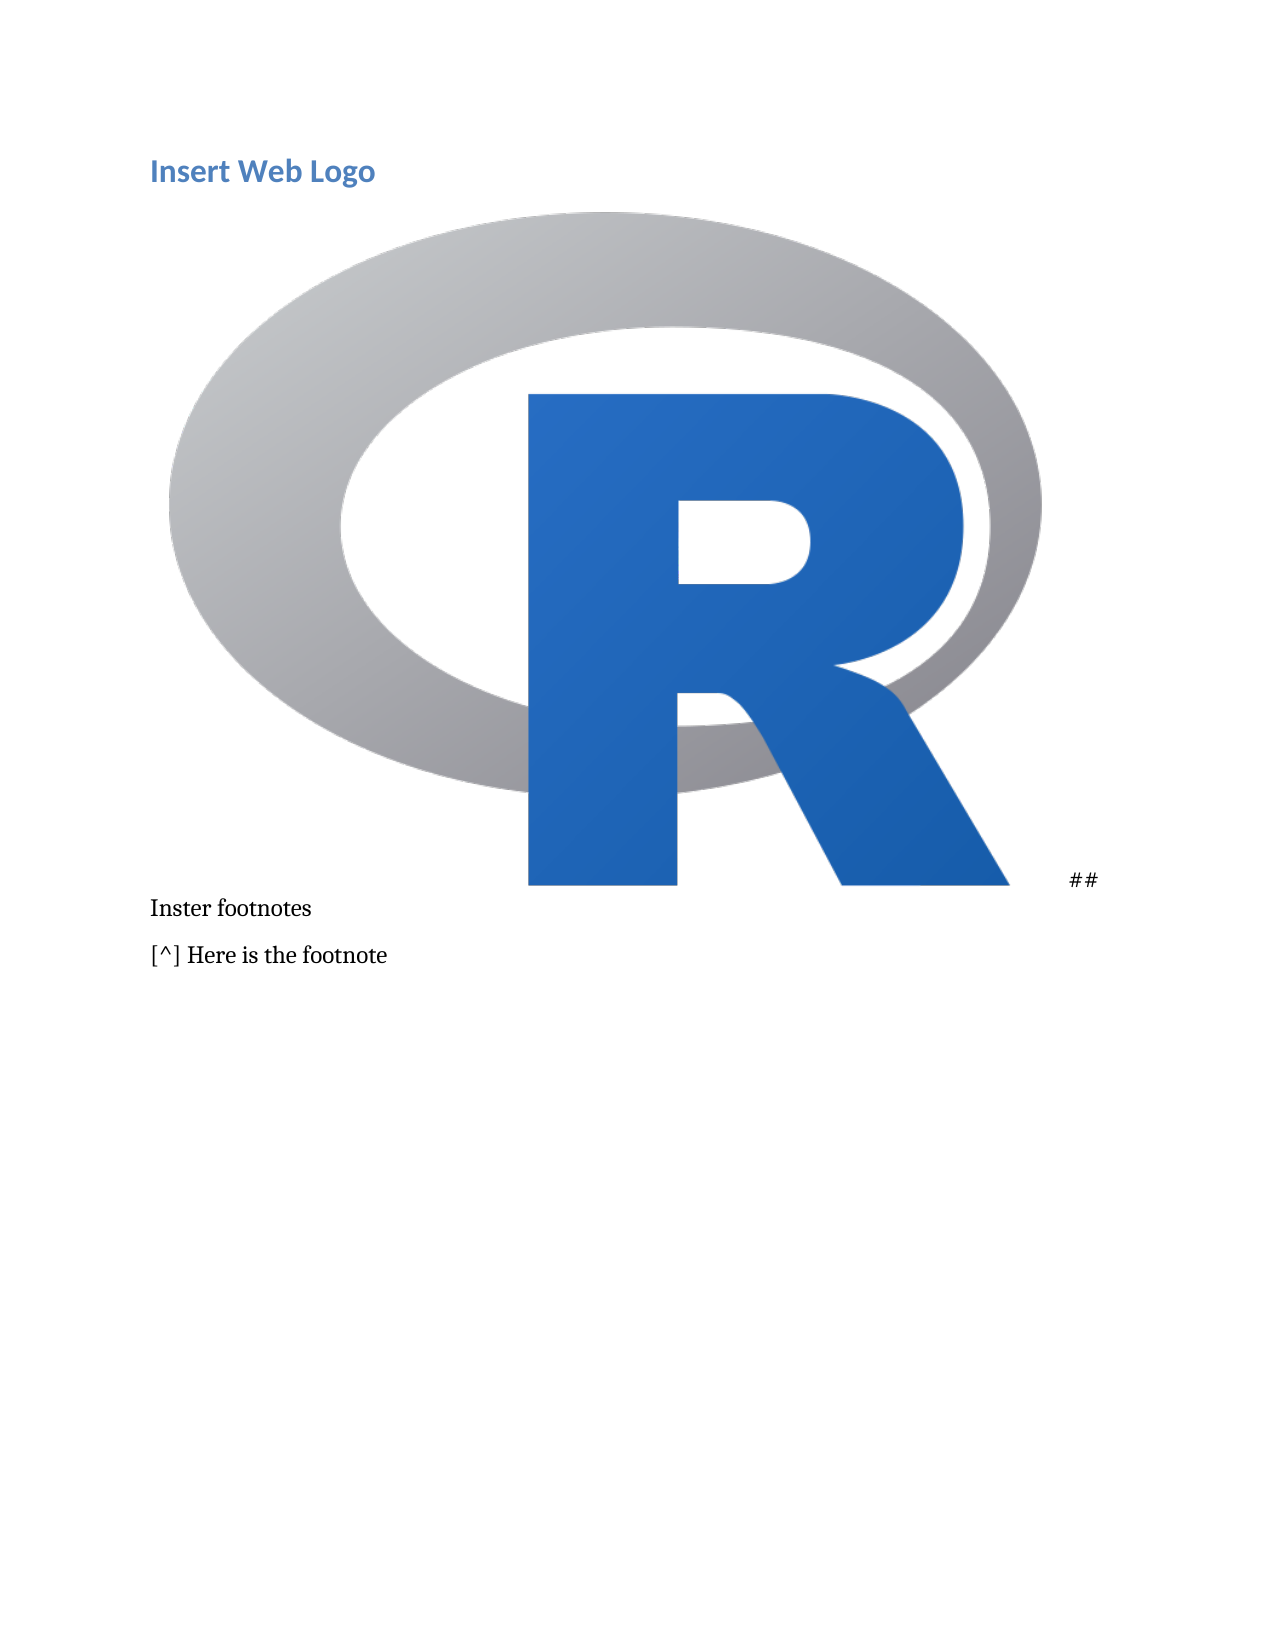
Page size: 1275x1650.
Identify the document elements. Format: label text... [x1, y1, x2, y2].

subtitle Insert Web Logo [150, 150, 1125, 191]
text [^] Here is the footnote [150, 941, 1125, 970]
picture [168, 209, 1044, 888]
